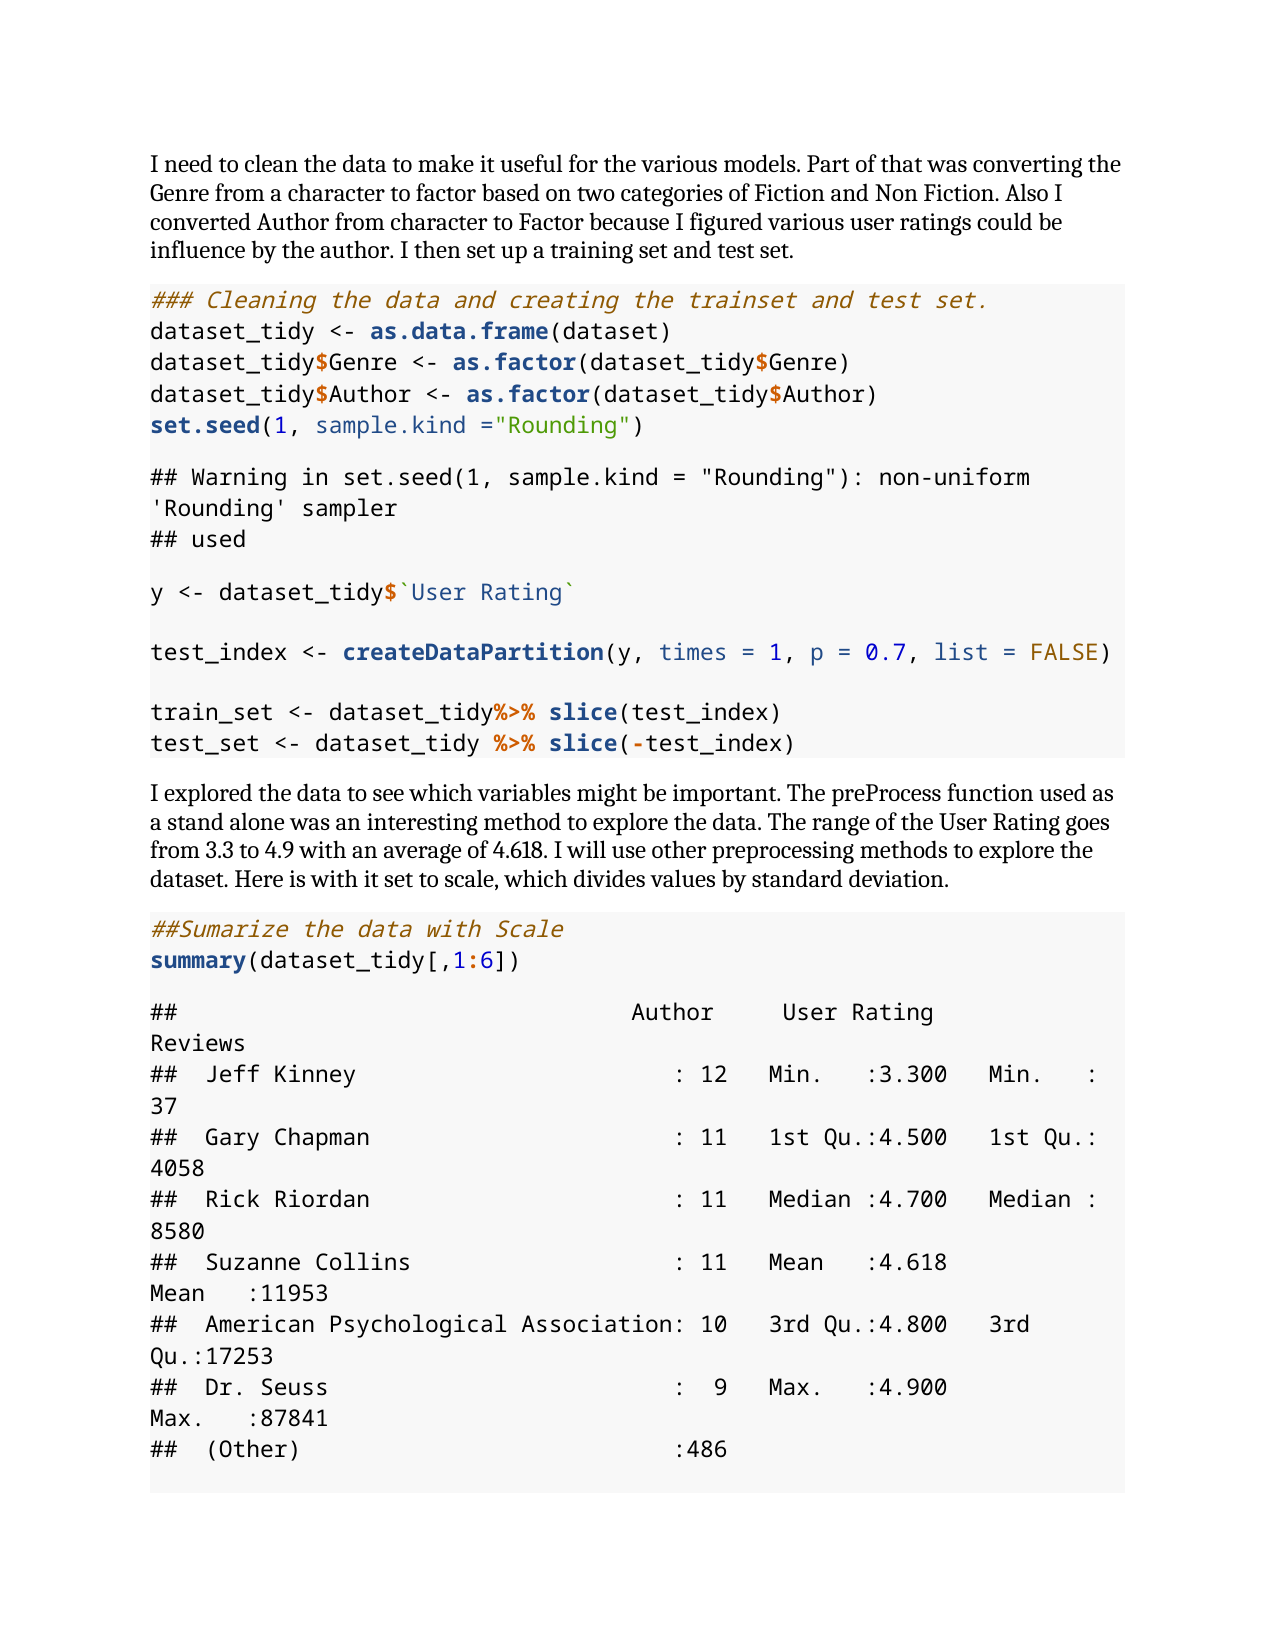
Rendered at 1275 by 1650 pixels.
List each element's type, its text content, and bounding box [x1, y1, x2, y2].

text ##Sumarize the data with Scale summary(dataset_tidy[,1:6]) [150, 912, 1125, 975]
text I explored the data to see which variables might be important. The preProcess function used as a stand alone was an interesting method to explore the data. The range of the User Rating goes from 3.3 to 4.9 with an average of 4.618. I will use other preprocessing methods to explore the dataset. Here is with it set to scale, which divides values by standard deviation. [150, 779, 1125, 894]
text ## Warning in set.seed(1, sample.kind = "Rounding"): non-uniform 'Rounding' sampler ## used [150, 461, 1125, 554]
text I need to clean the data to make it useful for the various models. Part of that was converting the Genre from a character to factor based on two categories of Fiction and Non Fiction. Also I converted Author from character to Factor because I figured various user ratings could be influence by the author. I then set up a training set and test set. [150, 150, 1125, 265]
text y <- dataset_tidy$`User Rating` test_index <- createDataPartition(y, times = 1, p = 0.7, list = FALSE) train_set <- dataset_tidy%>% slice(test_index) test_set <- dataset_tidy %>% slice(-test_index) [150, 575, 1125, 758]
text ### Cleaning the data and creating the trainset and test set. dataset_tidy <- as.data.frame(dataset) dataset_tidy$Genre <- as.factor(dataset_tidy$Genre) dataset_tidy$Author <- as.factor(dataset_tidy$Author) set.seed(1, sample.kind ="Rounding") [150, 284, 1125, 440]
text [150, 996, 1125, 1493]
